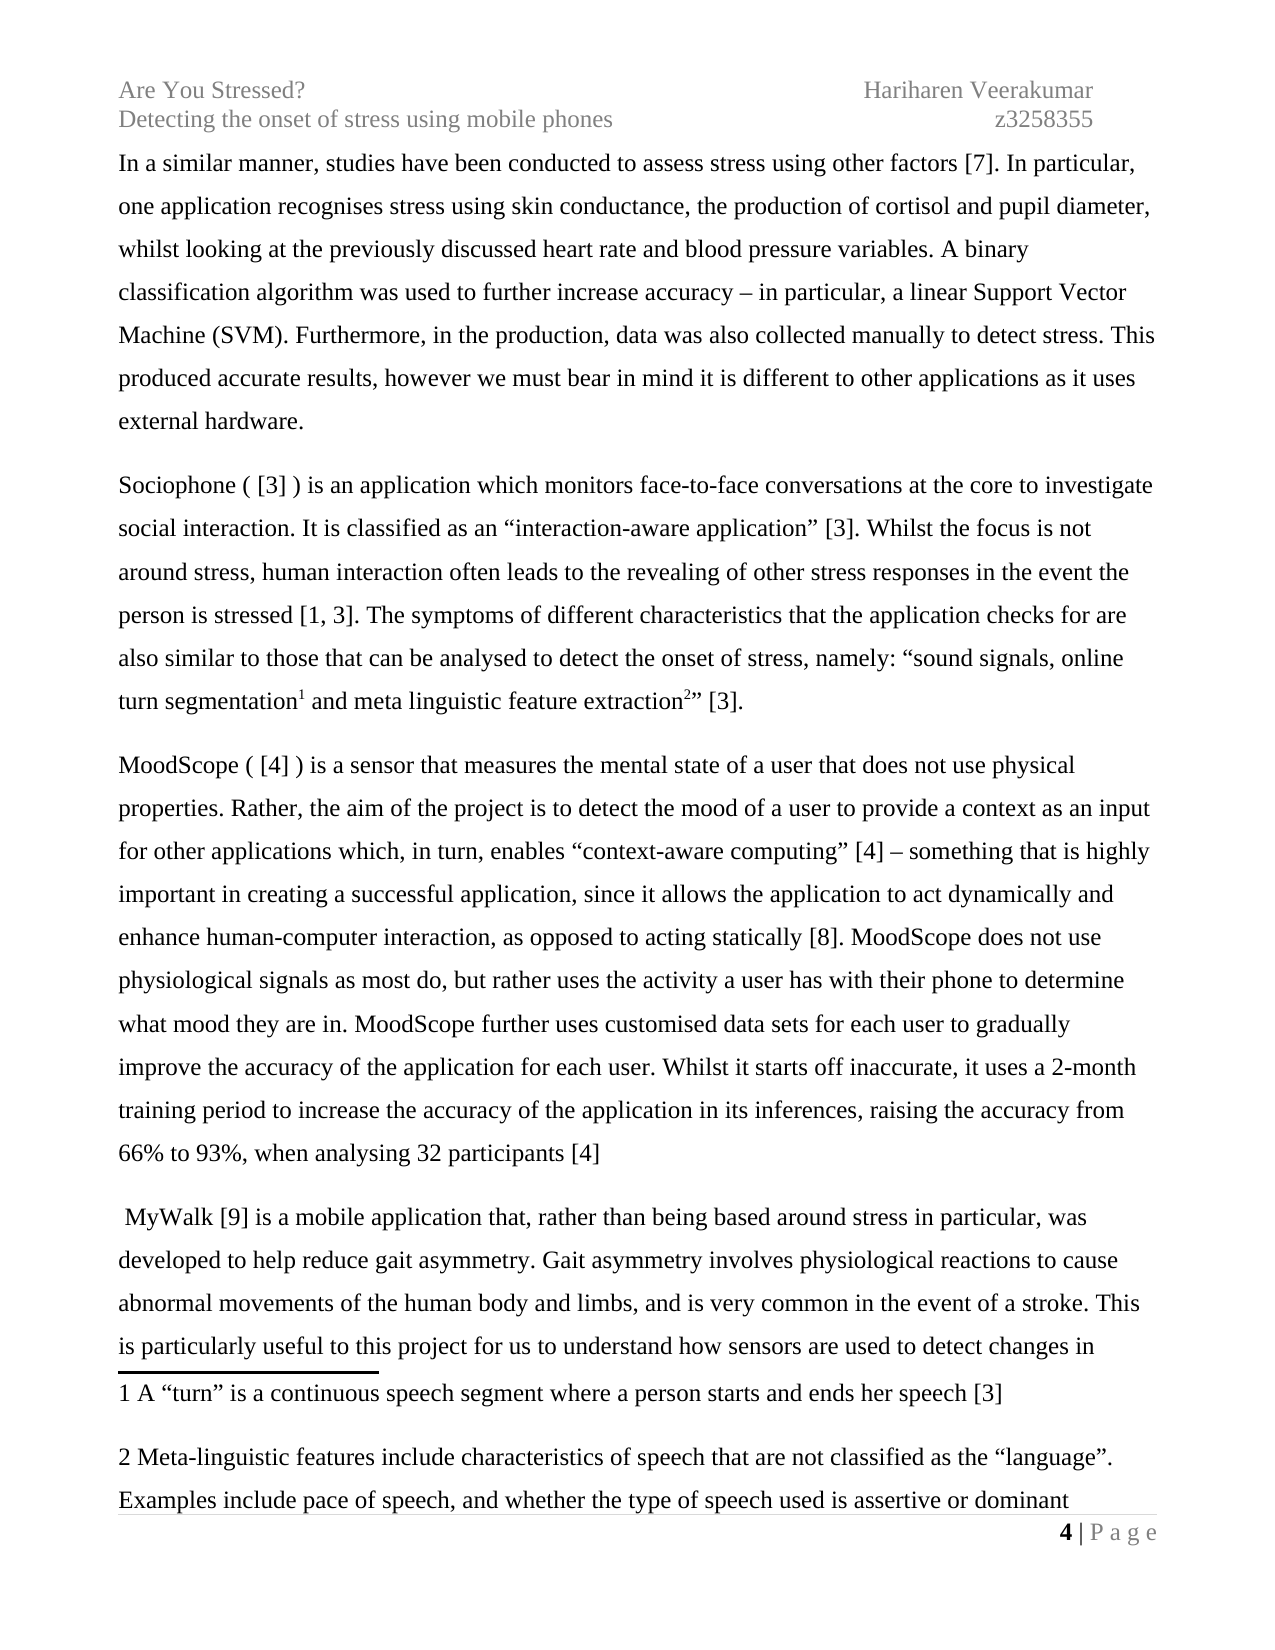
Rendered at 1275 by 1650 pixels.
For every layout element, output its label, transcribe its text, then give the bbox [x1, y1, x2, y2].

text MoodScope ( ) is a sensor that measures the mental state of a user that does not use physical properties. Rather, the aim of the project is to detect the mood of a user to provide a context as an input for other applications which, in turn, enables “context-aware computing” – something that is highly important in creating a successful application, since it allows the application to act dynamically and enhance human-computer interaction, as opposed to acting statically . MoodScope does not use physiological signals as most do, but rather uses the activity a user has with their phone to determine what mood they are in. MoodScope further uses customised data sets for each user to gradually improve the accuracy of the application for each user. Whilst it starts off inaccurate, it uses a 2-month training period to increase the accuracy of the application in its inferences, raising the accuracy from 66% to 93%, when analysing 32 participants [118, 750, 1157, 1167]
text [118, 1202, 1157, 1360]
text In a similar manner, studies have been conducted to assess stress using other factors . In particular, one application recognises stress using skin conductance, the production of cortisol and pupil diameter, whilst looking at the previously discussed heart rate and blood pressure variables. A binary classification algorithm was used to further increase accuracy – in particular, a linear Support Vector Machine (SVM). Furthermore, in the production, data was also collected manually to detect stress. This produced accurate results, however we must bear in mind it is different to other applications as it uses external hardware. [118, 148, 1157, 435]
text Sociophone ( ) is an application which monitors face-to-face conversations at the core to investigate social interaction. It is classified as an “interaction-aware application” . Whilst the focus is not around stress, human interaction often leads to the revealing of other stress responses in the event the person is stressed . The symptoms of different characteristics that the application checks for are also similar to those that can be analysed to detect the onset of stress, namely: “sound signals, online turn segmentation and meta linguistic feature extraction” . [118, 470, 1157, 715]
